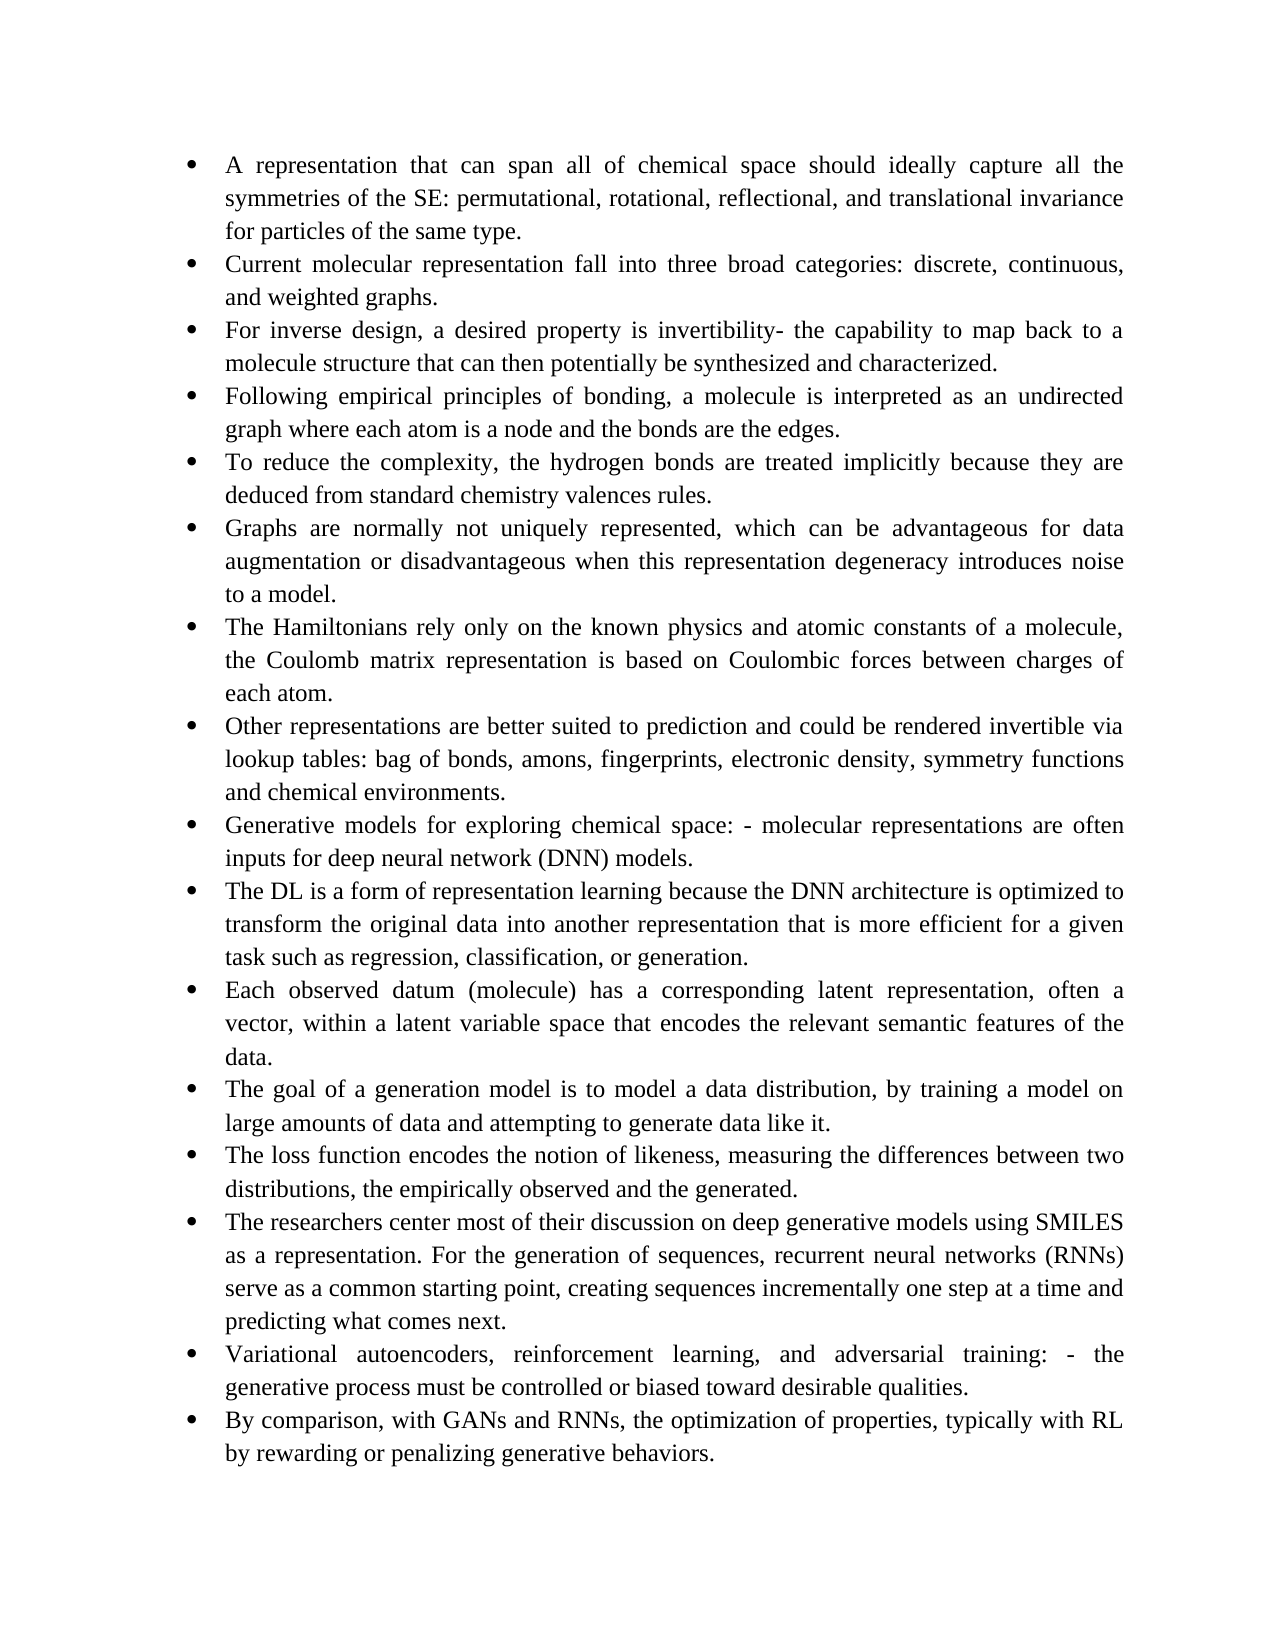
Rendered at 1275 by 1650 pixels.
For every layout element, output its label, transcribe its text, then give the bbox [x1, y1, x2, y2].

list For inverse design, a desired property is invertibility- the capability to map back to a molecule structure that can then potentially be synthesized and characterized. [187, 315, 1125, 377]
list Each observed datum (molecule) has a corresponding latent representation, often a vector, within a latent variable space that encodes the relevant semantic features of the data. [187, 976, 1125, 1070]
list The loss function encodes the notion of likeness, measuring the differences between two distributions, the empirically observed and the generated. [187, 1141, 1125, 1202]
list The goal of a generation model is to model a data distribution, by training a model on large amounts of data and attempting to generate data like it. [187, 1074, 1125, 1136]
list By comparison, with GANs and RNNs, the optimization of properties, typically with RL by rewarding or penalizing generative behaviors. [187, 1405, 1125, 1467]
list The Hamiltonians rely only on the known physics and atomic constants of a molecule, the Coulomb matrix representation is based on Coulombic forces between charges of each atom. [187, 612, 1125, 707]
list A representation that can span all of chemical space should ideally capture all the symmetries of the SE: permutational, rotational, reflectional, and translational invariance for particles of the same type. [187, 150, 1125, 245]
list Variational autoencoders, reinforcement learning, and adversarial training: - the generative process must be controlled or biased toward desirable qualities. [187, 1339, 1125, 1401]
list Current molecular representation fall into three broad categories: discrete, continuous, and weighted graphs. [187, 249, 1125, 311]
list To reduce the complexity, the hydrogen bonds are treated implicitly because they are deduced from standard chemistry valences rules. [187, 447, 1125, 509]
list Other representations are better suited to prediction and could be rendered invertible via lookup tables: bag of bonds, amons, fingerprints, electronic density, symmetry functions and chemical environments. [187, 711, 1125, 806]
list Generative models for exploring chemical space: - molecular representations are often inputs for deep neural network (DNN) models. [187, 810, 1125, 872]
list Following empirical principles of bonding, a molecule is interpreted as an undirected graph where each atom is a node and the bonds are the edges. [187, 381, 1125, 443]
list The DL is a form of representation learning because the DNN architecture is optimized to transform the original data into another representation that is more efficient for a given task such as regression, classification, or generation. [187, 876, 1125, 971]
list The researchers center most of their discussion on deep generative models using SMILES as a representation. For the generation of sequences, recurrent neural networks (RNNs) serve as a common starting point, creating sequences incrementally one step at a time and predicting what comes next. [187, 1207, 1125, 1334]
list Graphs are normally not uniquely represented, which can be advantageous for data augmentation or disadvantageous when this representation degeneracy introduces noise to a model. [187, 513, 1125, 608]
